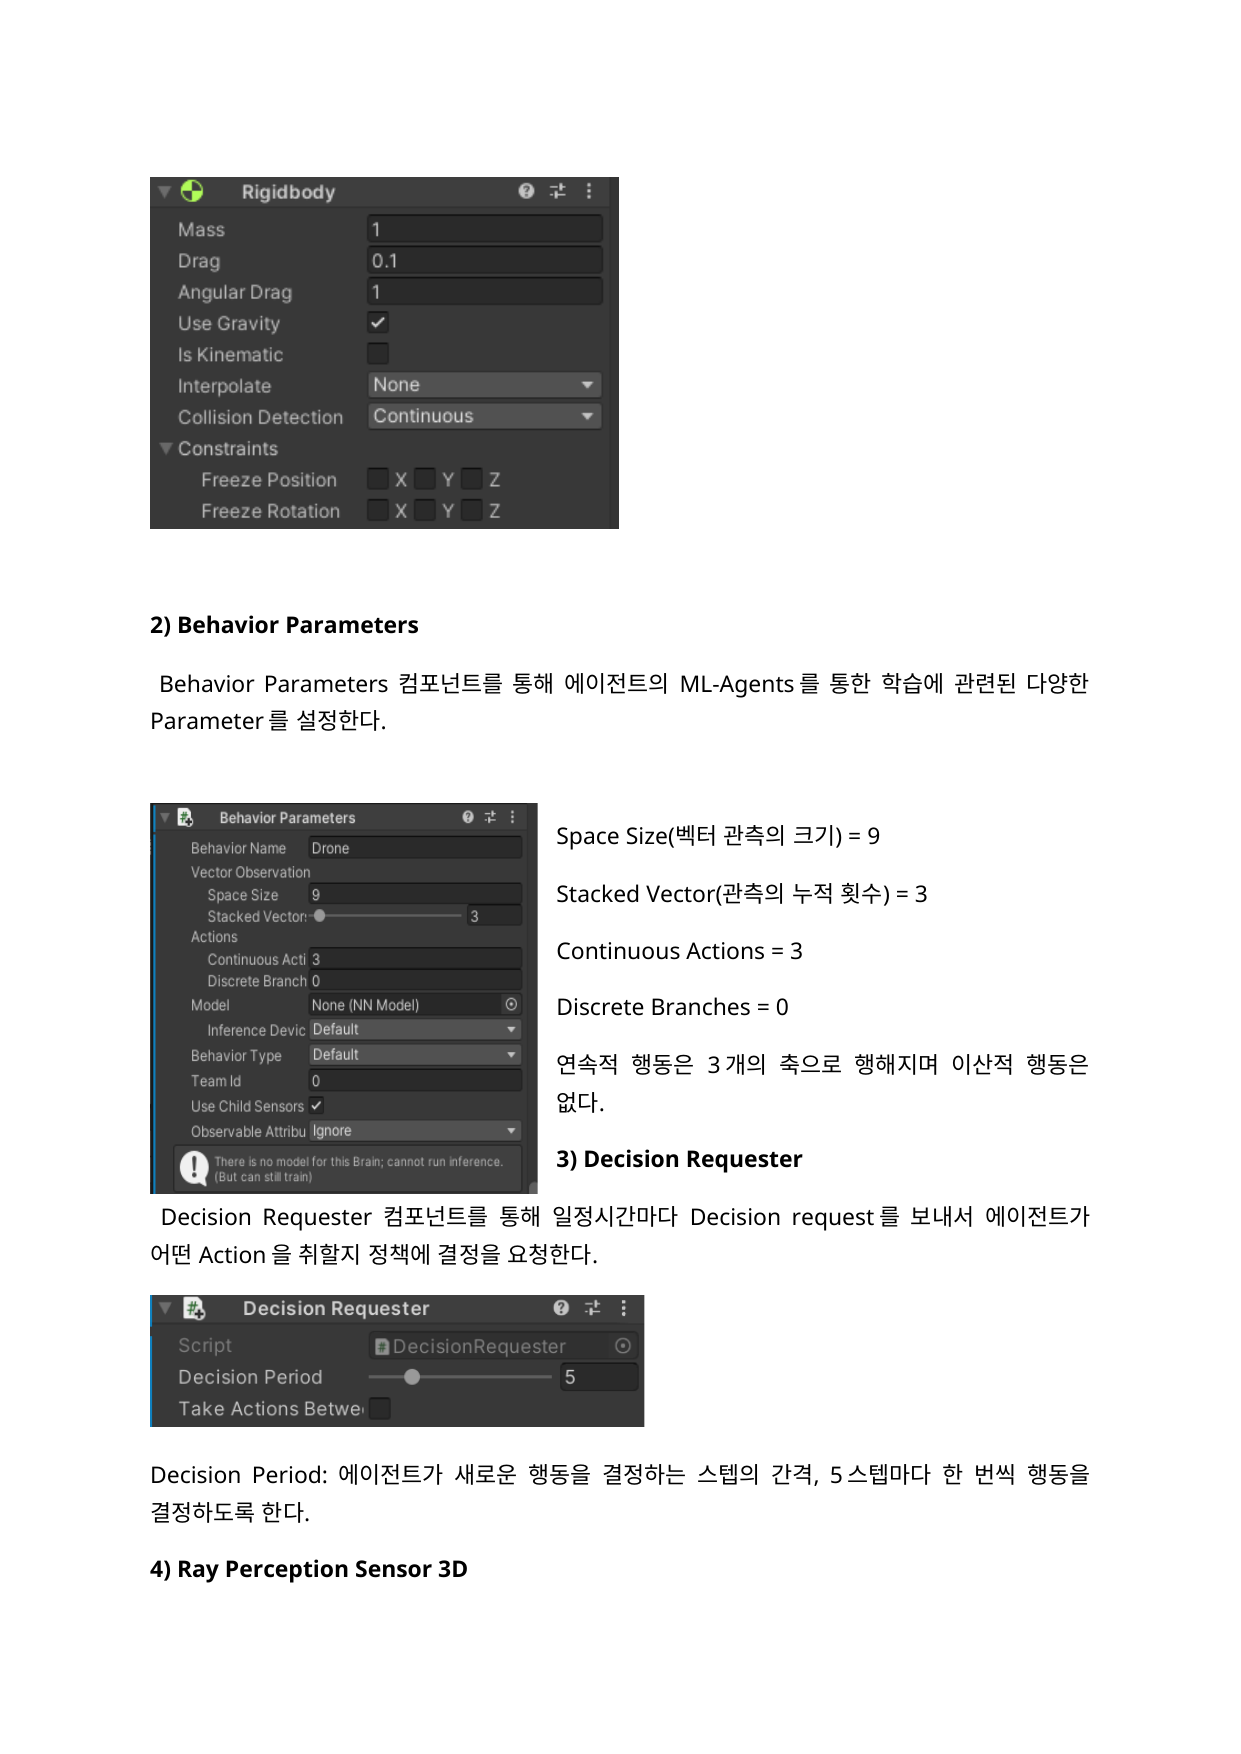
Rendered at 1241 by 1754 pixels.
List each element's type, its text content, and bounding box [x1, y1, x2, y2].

text Behavior Parameters 컴포넌트를 통해 에이전트의 ML-Agents를 통한 학습에 관련된 다양한 Parameter를 설정한다. [150, 666, 1090, 737]
text 2) Behavior Parameters [150, 609, 1090, 641]
text 4) Ray Perception Sensor 3D [150, 1553, 1090, 1584]
text Space Size(벡터 관측의 크기) = 9 [538, 818, 1090, 851]
text Decision Requester 컴포넌트를 통해 일정시간마다 Decision request를 보내서 에이전트가 어떤 Action을 취할지 정책에 결정을 요청한다. [150, 1199, 1090, 1270]
text Stacked Vector(관측의 누적 횟수) = 3 [538, 876, 1090, 909]
text 연속적 행동은 3개의 축으로 행해지며 이산적 행동은 없다. [538, 1047, 1090, 1118]
picture [150, 177, 619, 529]
picture [150, 1295, 645, 1427]
text 3) Decision Requester [538, 1143, 1090, 1174]
picture [150, 803, 538, 1194]
text Continuous Actions = 3 [538, 935, 1090, 966]
text Discrete Branches = 0 [538, 991, 1090, 1022]
text Decision Period: 에이전트가 새로운 행동을 결정하는 스텝의 간격, 5스텝마다 한 번씩 행동을 결정하도록 한다. [150, 1457, 1090, 1528]
